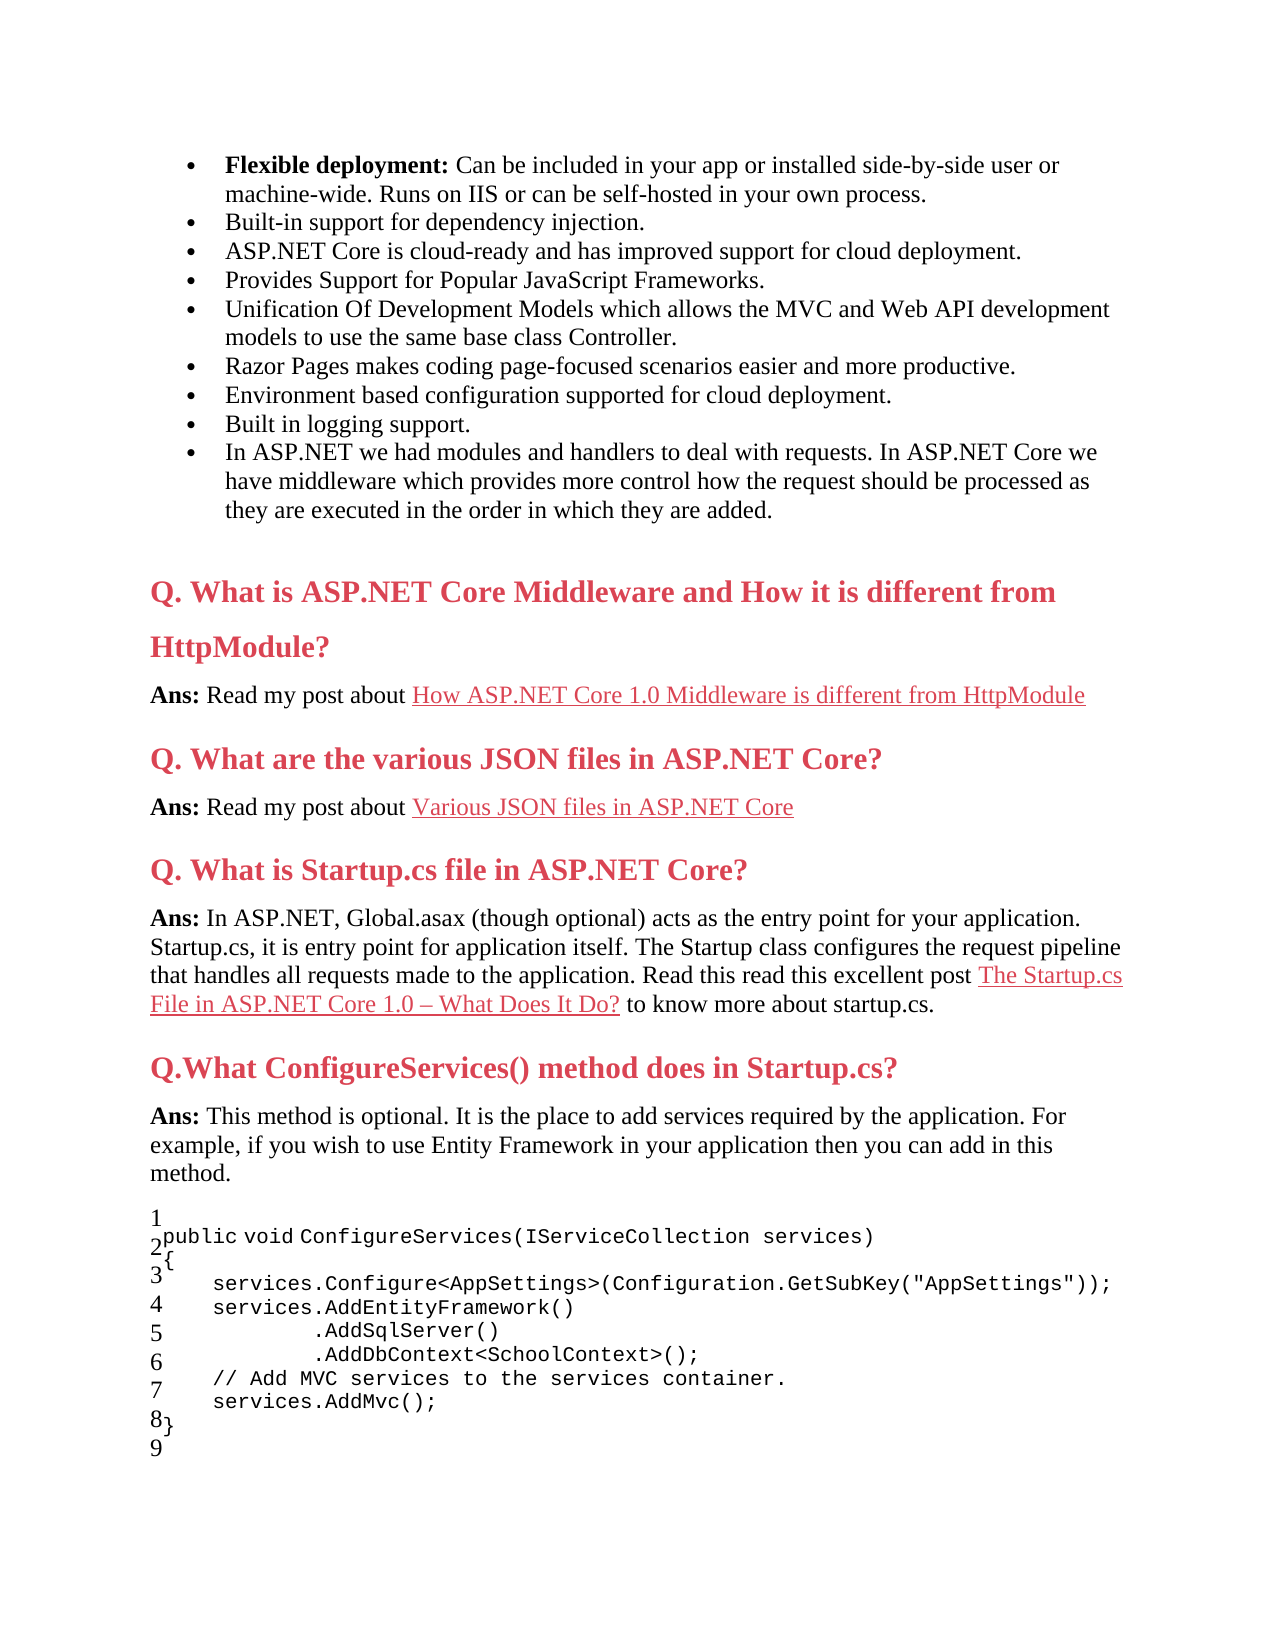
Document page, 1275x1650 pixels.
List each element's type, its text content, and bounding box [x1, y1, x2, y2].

text Ans: Read my post about Various JSON files in ASP.NET Core [150, 792, 1125, 820]
list Built-in support for dependency injection. [187, 207, 1125, 236]
list Unification Of Development Models which allows the MVC and Web API development models to use the same base class Controller. [187, 294, 1125, 351]
list In ASP.NET we had modules and handlers to deal with requests. In ASP.NET Core we have middleware which provides more control how the request should be processed as they are executed in the order in which they are added. [187, 437, 1125, 524]
text Ans: In ASP.NET, Global.asax (though optional) acts as the entry point for your application. Startup.cs, it is entry point for application itself. The Startup class configures the request pipeline that handles all requests made to the application. Read this read this excellent post The Startup.cs File in ASP.NET Core 1.0 – What Does It Do? to know more about startup.cs. [150, 903, 1125, 1018]
text Q.What ConfigureServices() method does in Startup.cs? [150, 1049, 1125, 1085]
list Provides Support for Popular JavaScript Frameworks. [187, 265, 1125, 294]
list Flexible deployment: Can be included in your app or installed side-by-side user or machine-wide. Runs on IIS or can be self-hosted in your own process. [187, 150, 1125, 207]
text Q. What are the various JSON files in ASP.NET Core? [150, 740, 1125, 776]
text Ans: This method is optional. It is the place to add services required by the application. For example, if you wish to use Entity Framework in your application then you can add in this method. [150, 1101, 1125, 1187]
list Razor Pages makes coding page-focused scenarios easier and more productive. [187, 351, 1125, 380]
text Q. What is ASP.NET Core Middleware and How it is different from HttpModule? [150, 555, 1125, 664]
text Ans: Read my post about How ASP.NET Core 1.0 Middleware is different from HttpModule [150, 680, 1125, 709]
text Q. What is Startup.cs file in ASP.NET Core? [150, 852, 1125, 887]
list Environment based configuration supported for cloud deployment. [187, 380, 1125, 409]
table_header public void ConfigureServices(IServiceCollection services) { services.Configure<AppSettings>(Configuration.GetSubKey("AppSettings")); services.AddEntityFramework() .AddSqlServer() .AddDbContext<SchoolContext>(); // Add MVC services to the services container. services.AddMvc(); } [163, 1203, 1275, 1462]
list ASP.NET Core is cloud-ready and has improved support for cloud deployment. [187, 236, 1125, 265]
list Built in logging support. [187, 409, 1125, 437]
